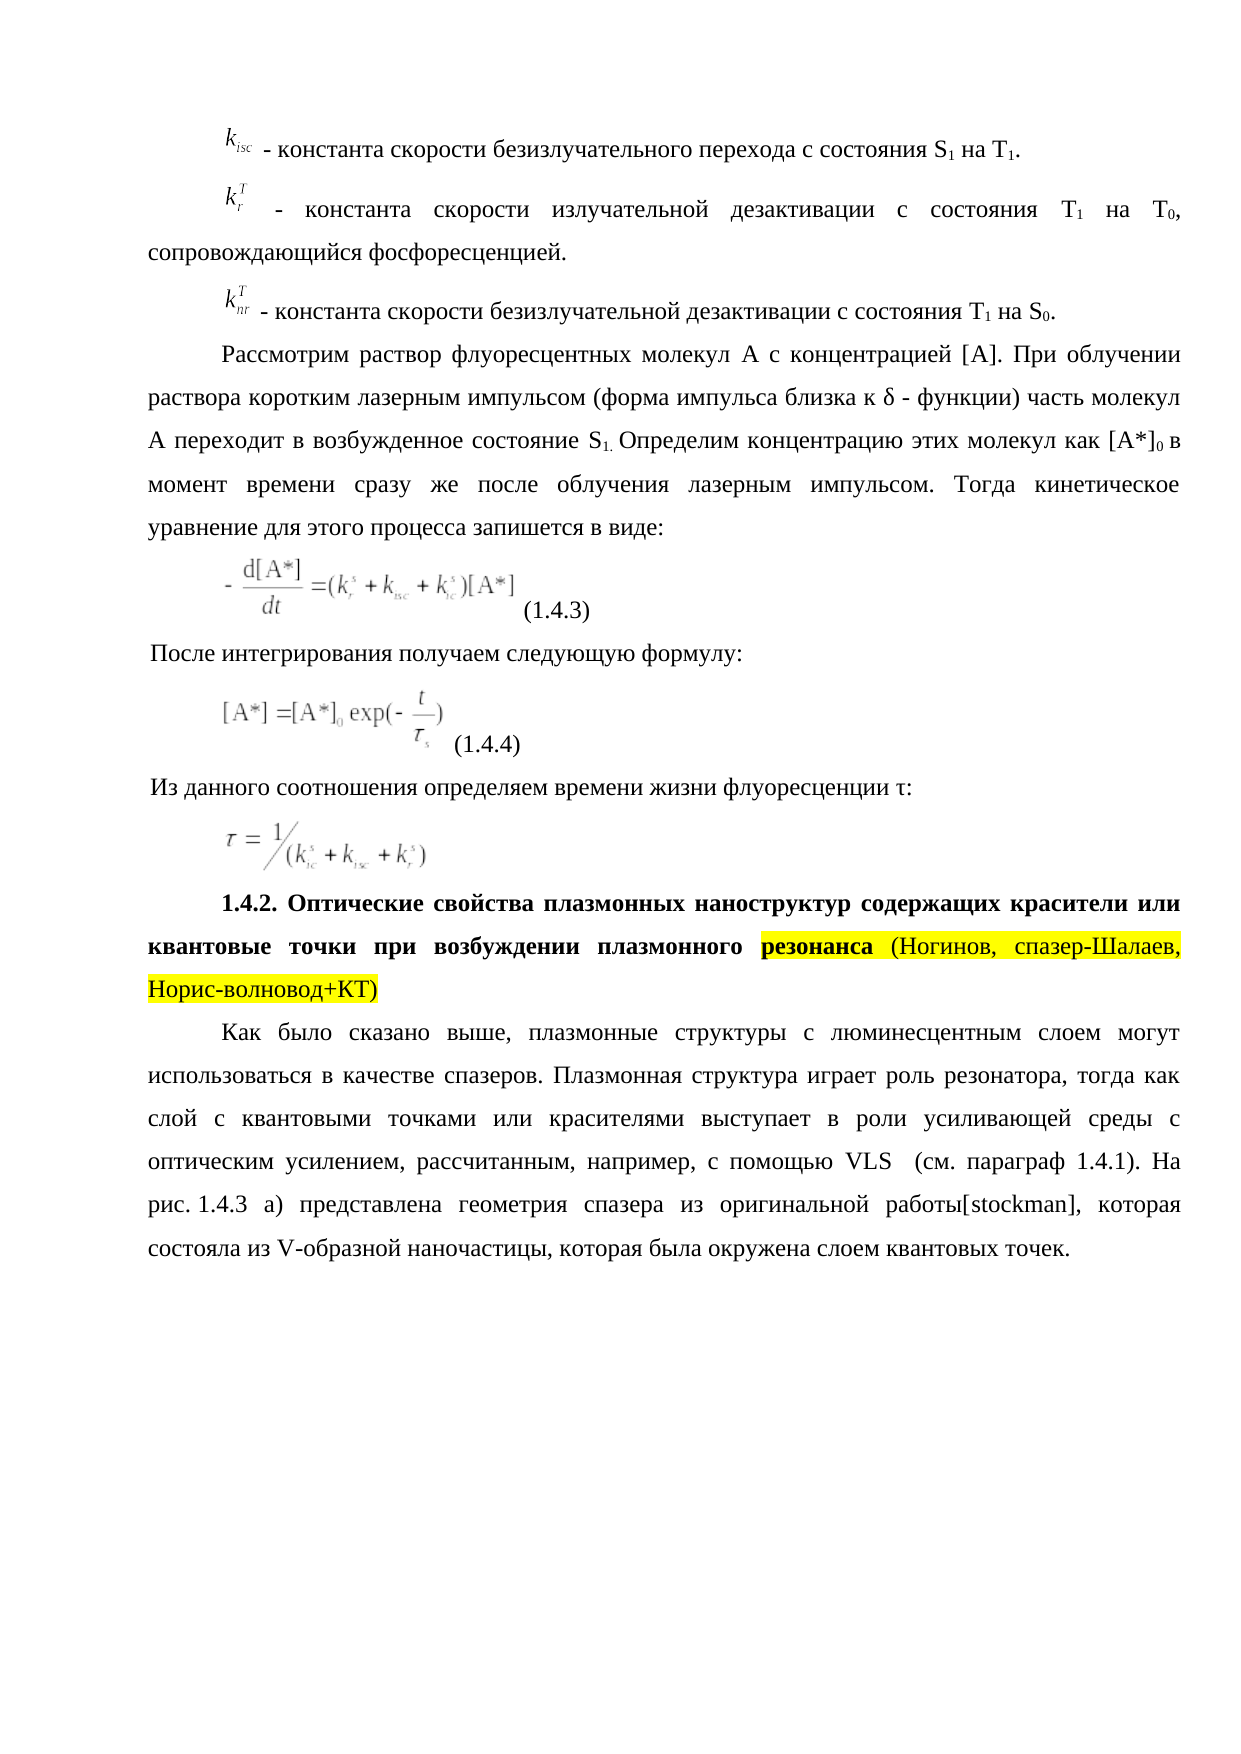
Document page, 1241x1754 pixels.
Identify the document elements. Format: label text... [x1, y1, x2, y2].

text Как было сказано выше, плазмонные структуры с люминесцентным слоем могут использоваться в качестве спазеров. Плазмонная структура играет роль резонатора, тогда как слой с квантовыми точками или красителями выступает в роли усиливающей среды с оптическим усилением, рассчитанным, например, с помощью VLS (см. параграф 1.4.1). На рис. 1.4.3 a) представлена геометрия спазера из оригинальной работы[stockman], которая состояла из V-образной наночастицы, которая была окружена слоем квантовых точек. [148, 1017, 1181, 1261]
text - константа скорости излучательной дезактивации с состояния T1 на T0, сопровождающийся фосфоресценцией. [148, 177, 1181, 266]
text После интегрирования получаем следующую формулу: [148, 638, 1181, 667]
text - константа скорости безизлучательной дезактивации с состояния T1 на S0. [148, 280, 1181, 325]
text (1.4.4) [148, 682, 1181, 758]
text (1.4.3) [148, 555, 1181, 624]
text Рассмотрим раствор флуоресцентных молекул A с концентрацией [A]. При облучении раствора коротким лазерным импульсом (форма импульса близка к δ - функции) часть молекул A переходит в возбужденное состояние S1. Определим концентрацию этих молекул как [A*]0 в момент времени сразу же после облучения лазерным импульсом. Тогда кинетическое уравнение для этого процесса запишется в виде: [148, 339, 1181, 541]
text - константа скорости безизлучательного перехода с состояния S1 на T1. [148, 118, 1181, 163]
text 1.4.2. Оптические свойства плазмонных наноструктур содержащих красители или квантовые точки при возбуждении плазмонного резонанса (Ногинов, спазер-Шалаев, Норис-волновод+КТ) [148, 888, 1181, 1003]
text Из данного соотношения определяем времени жизни флуоресценции τ: [148, 772, 1181, 801]
